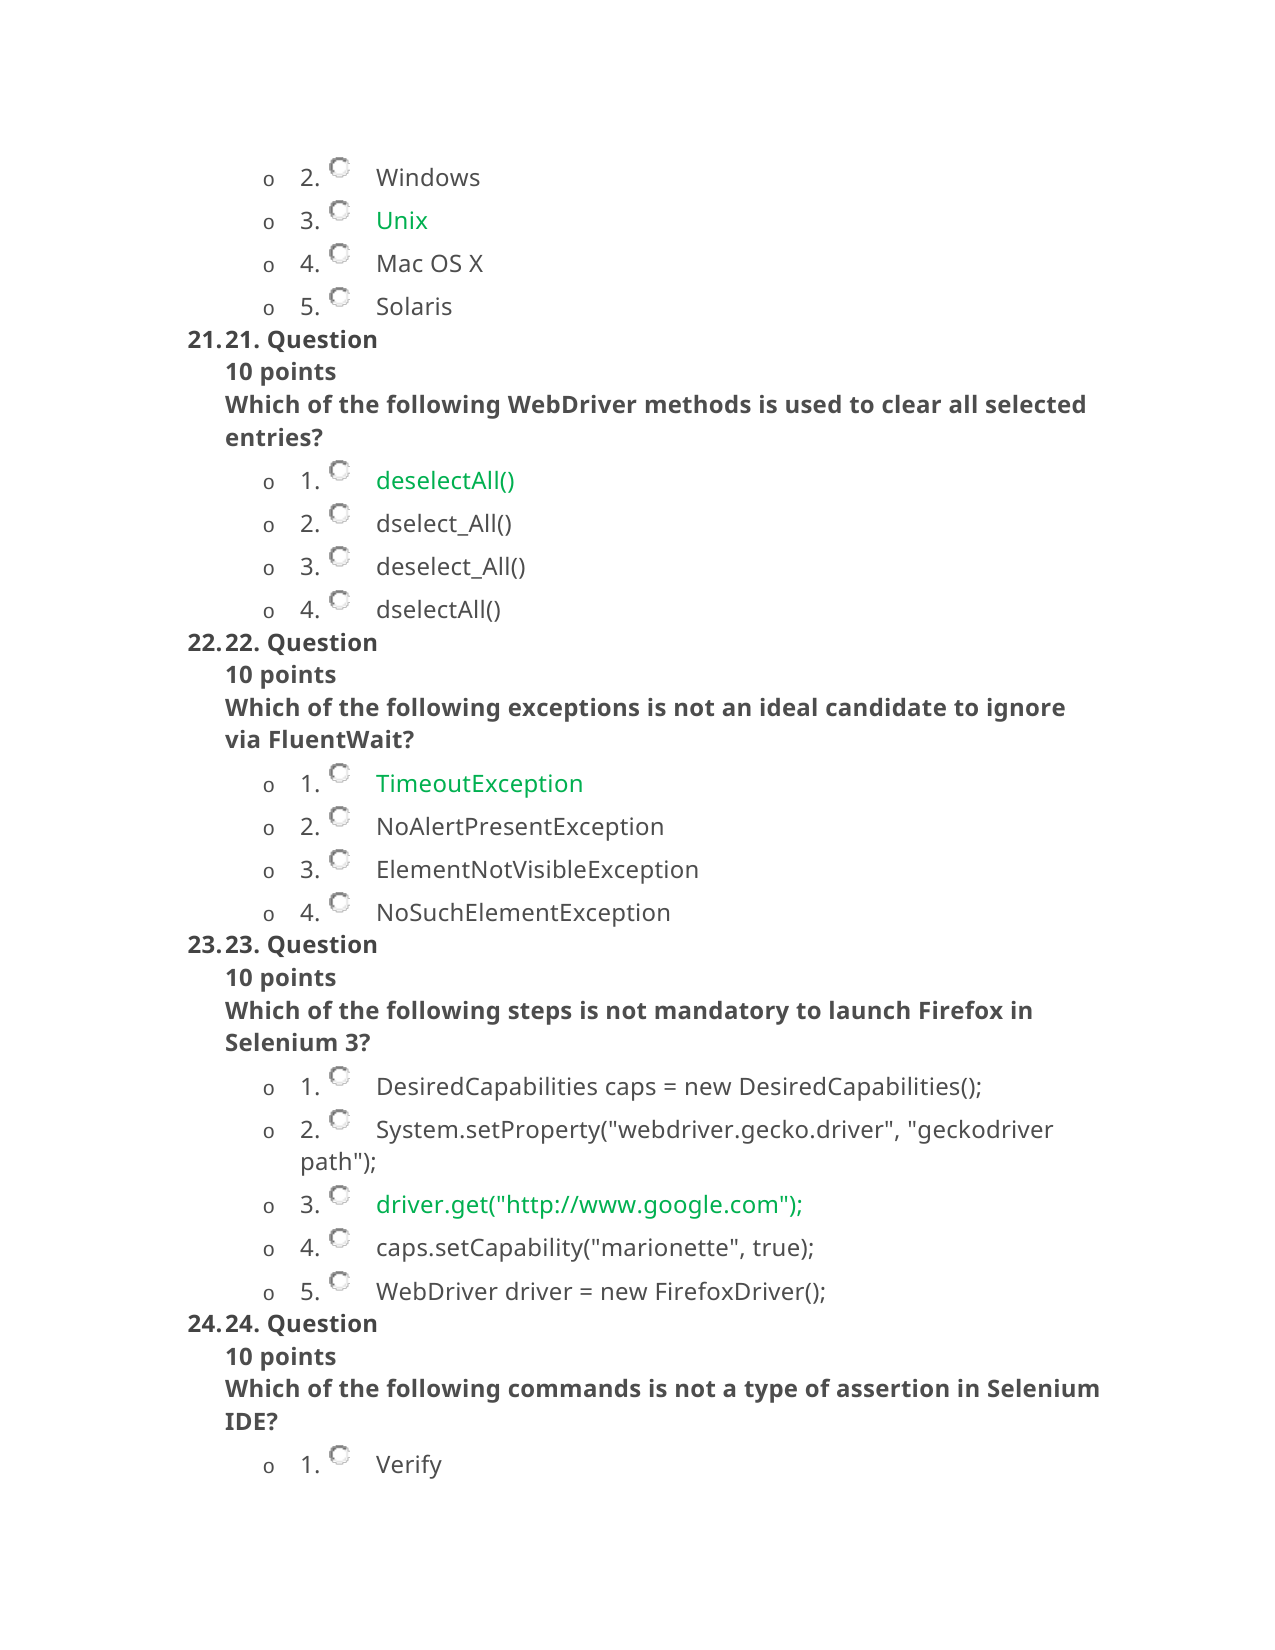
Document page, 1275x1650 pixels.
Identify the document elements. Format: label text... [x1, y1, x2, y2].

text Which of the following exceptions is not an ideal candidate to ignore via FluentWait? [225, 691, 1125, 756]
text Which of the following steps is not mandatory to launch Firefox in Selenium 3? [225, 993, 1125, 1059]
list 2. NoAlertPresentException [262, 799, 1125, 842]
list 10 points [225, 355, 1125, 388]
subtitle 21. Question [187, 322, 1125, 355]
list 4. dselectAll() [262, 582, 1125, 625]
list 3. ElementNotVisibleException [262, 842, 1125, 885]
list 5. WebDriver driver = new FirefoxDriver(); [262, 1264, 1125, 1307]
subtitle 24. Question [187, 1307, 1125, 1339]
list 4. caps.setCapability("marionette", true); [262, 1221, 1125, 1264]
list 4. NoSuchElementException [262, 885, 1125, 928]
list 2. dselect_All() [262, 496, 1125, 539]
list 10 points [225, 961, 1125, 993]
list 3. deselect_All() [262, 539, 1125, 582]
list 1. deselectAll() [262, 453, 1125, 496]
list 1. Verify [262, 1437, 1125, 1481]
subtitle 22. Question [187, 625, 1125, 658]
list 4. Mac OS X [262, 236, 1125, 279]
list 10 points [225, 658, 1125, 691]
list 3. driver.get("http://www.google.com"); [262, 1178, 1125, 1221]
list 3. Unix [262, 193, 1125, 236]
list 5. Solaris [262, 279, 1125, 322]
text Which of the following commands is not a type of assertion in Selenium IDE? [225, 1372, 1125, 1437]
list 2. Windows [262, 150, 1125, 193]
text Which of the following WebDriver methods is used to clear all selected entries? [225, 388, 1125, 453]
subtitle 23. Question [187, 928, 1125, 961]
list 10 points [225, 1339, 1125, 1372]
list 1. DesiredCapabilities caps = new DesiredCapabilities(); [262, 1059, 1125, 1102]
list 2. System.setProperty("webdriver.gecko.driver", "geckodriver path"); [262, 1102, 1125, 1178]
list 1. TimeoutException [262, 756, 1125, 799]
